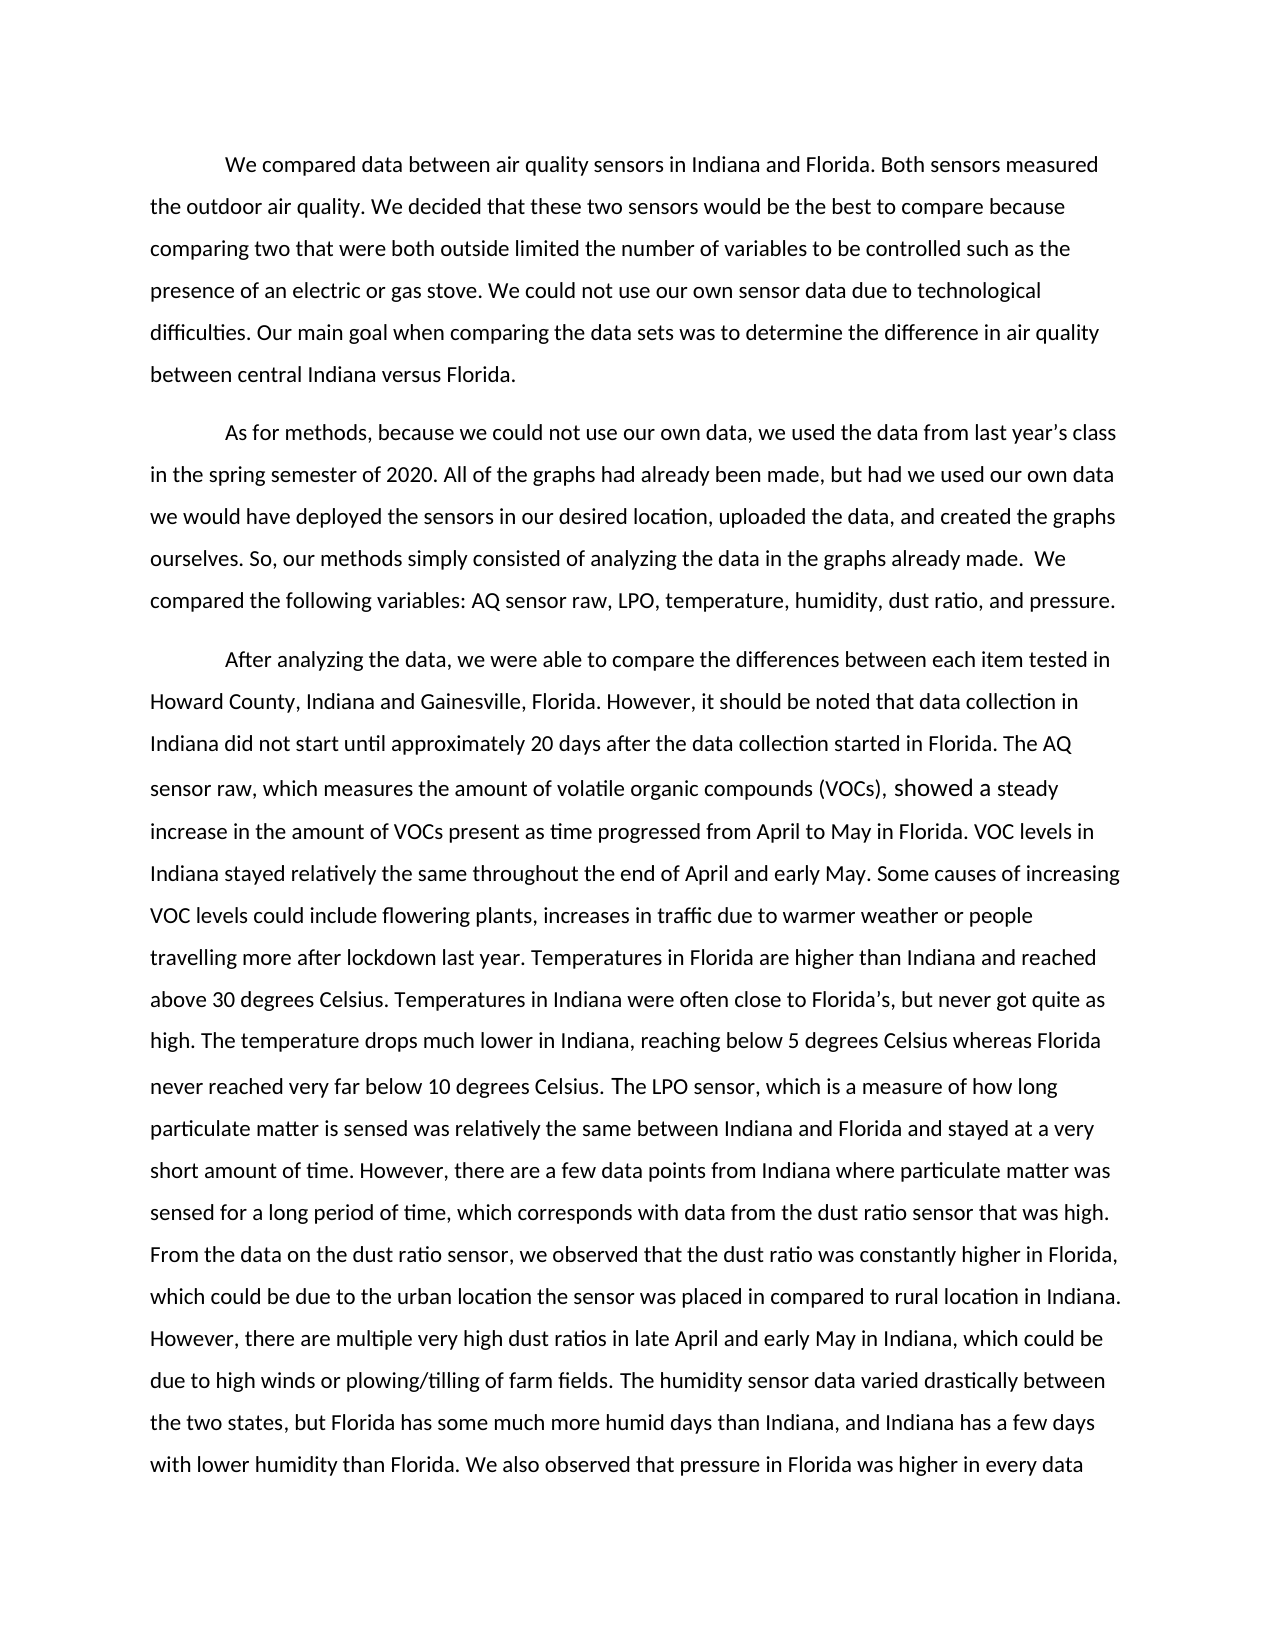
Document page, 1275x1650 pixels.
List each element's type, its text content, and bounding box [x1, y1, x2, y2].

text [150, 1240, 1125, 1478]
text As for methods, because we could not use our own data, we used the data from last year’s class in the spring semester of 2020. All of the graphs had already been made, but had we used our own data we would have deployed the sensors in our desired location, uploaded the data, and created the graphs ourselves. So, our methods simply consisted of analyzing the data in the graphs already made. We compared the following variables: AQ sensor raw, LPO, temperature, humidity, dust ratio, and pressure. [150, 418, 1125, 614]
text We compared data between air quality sensors in Indiana and Florida. Both sensors measured the outdoor air quality. We decided that these two sensors would be the best to compare because comparing two that were both outside limited the number of variables to be controlled such as the presence of an electric or gas stove. We could not use our own sensor data due to technological difficulties. Our main goal when comparing the data sets was to determine the difference in air quality between central Indiana versus Florida. [150, 150, 1125, 388]
text After analyzing the data, we were able to compare the differences between each item tested in Howard County, Indiana and Gainesville, Florida. However, it should be noted that data collection in Indiana did not start until approximately 20 days after the data collection started in Florida. The AQ sensor raw, which measures the amount of volatile organic compounds (VOCs), showed a steady increase in the amount of VOCs present as time progressed from April to May in Florida. VOC levels in Indiana stayed relatively the same throughout the end of April and early May. Some causes of increasing VOC levels could include flowering plants, increases in traffic due to warmer weather or people travelling more after lockdown last year. Temperatures in Florida are higher than Indiana and reached above 30 degrees Celsius. Temperatures in Indiana were often close to Florida’s, but never got quite as high. The temperature drops much lower in Indiana, reaching below 5 degrees Celsius whereas Florida never reached very far below 10 degrees Celsius. The LPO sensor, which is a measure of how long particulate matter is sensed was relatively the same between Indiana and Florida and stayed at a very short amount of time. However, there are a few data points from Indiana where particulate matter was sensed for a long period of time, which corresponds with data from the dust ratio sensor that was high. [150, 645, 1125, 1226]
